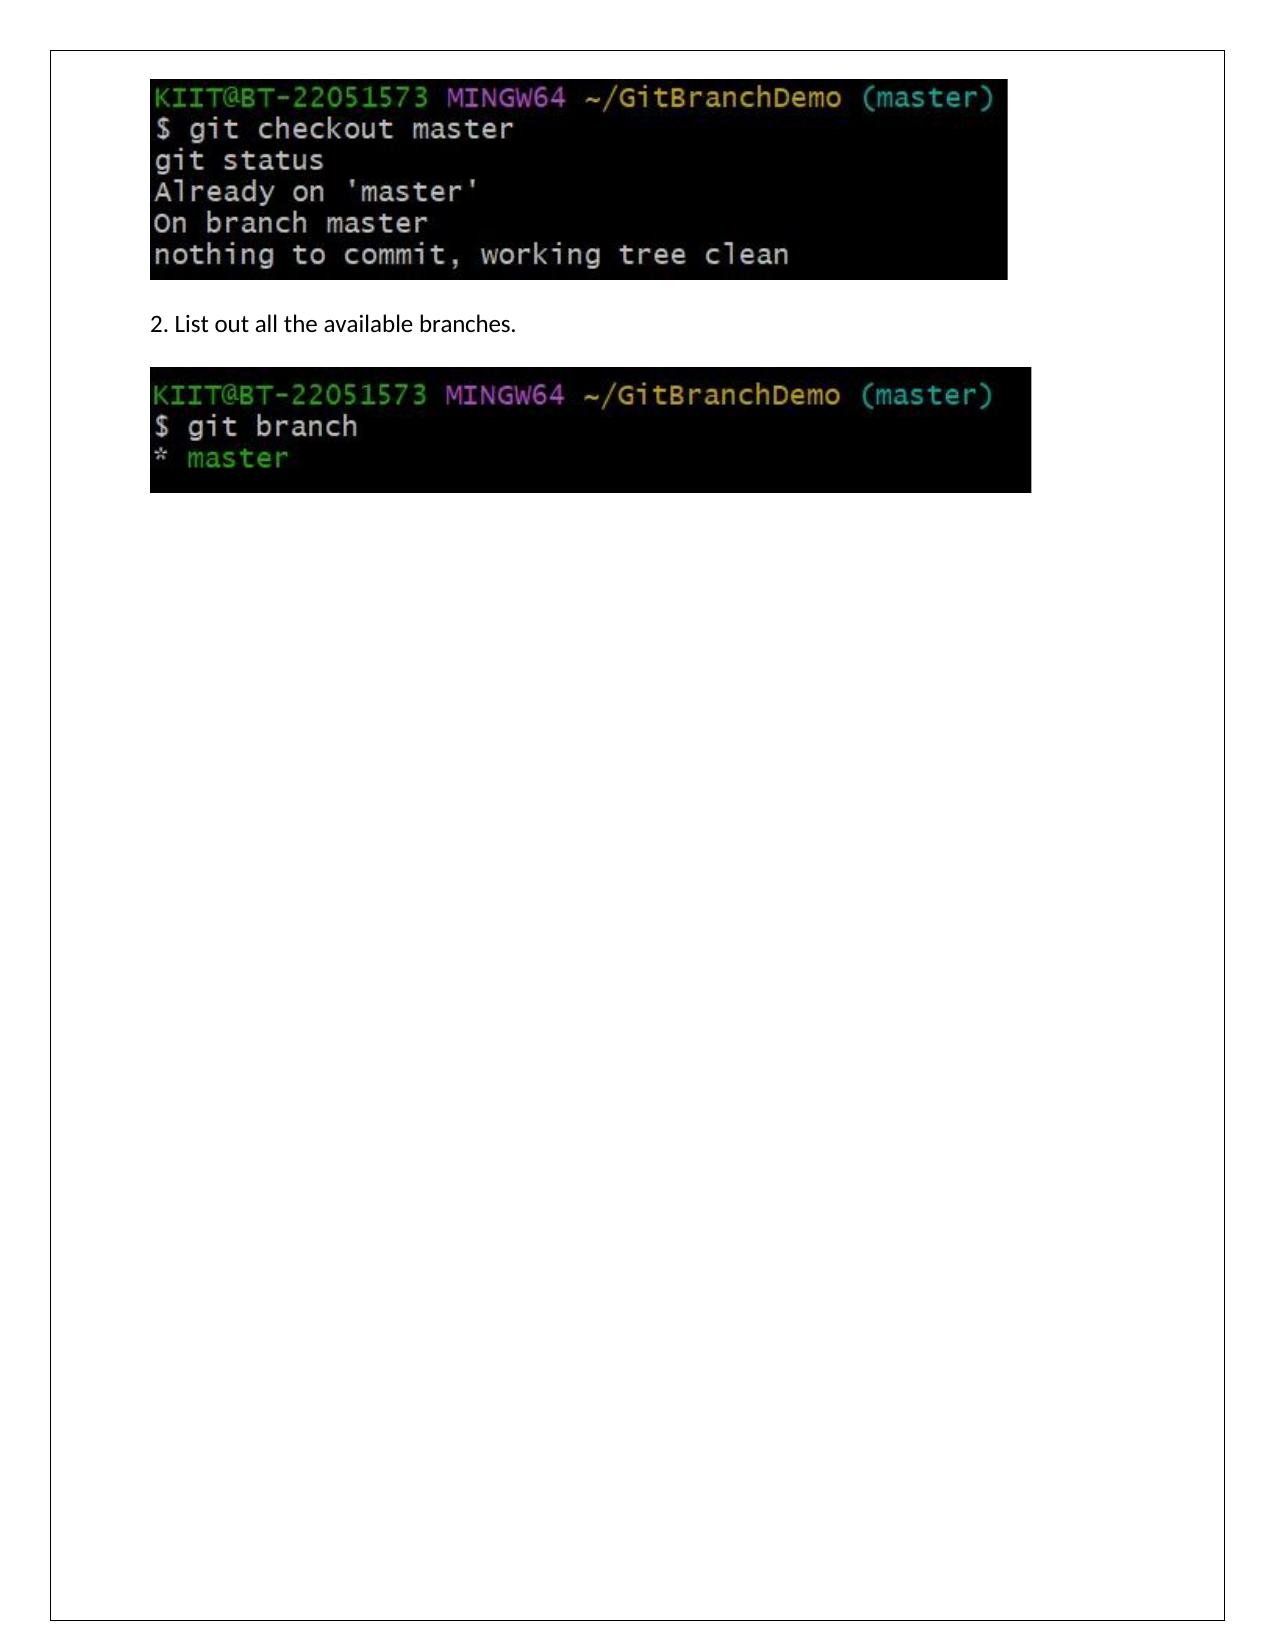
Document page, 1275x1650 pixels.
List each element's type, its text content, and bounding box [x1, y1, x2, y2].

picture [150, 367, 1032, 493]
picture [150, 79, 1008, 105]
list List out all the available branches. [150, 105, 1162, 339]
